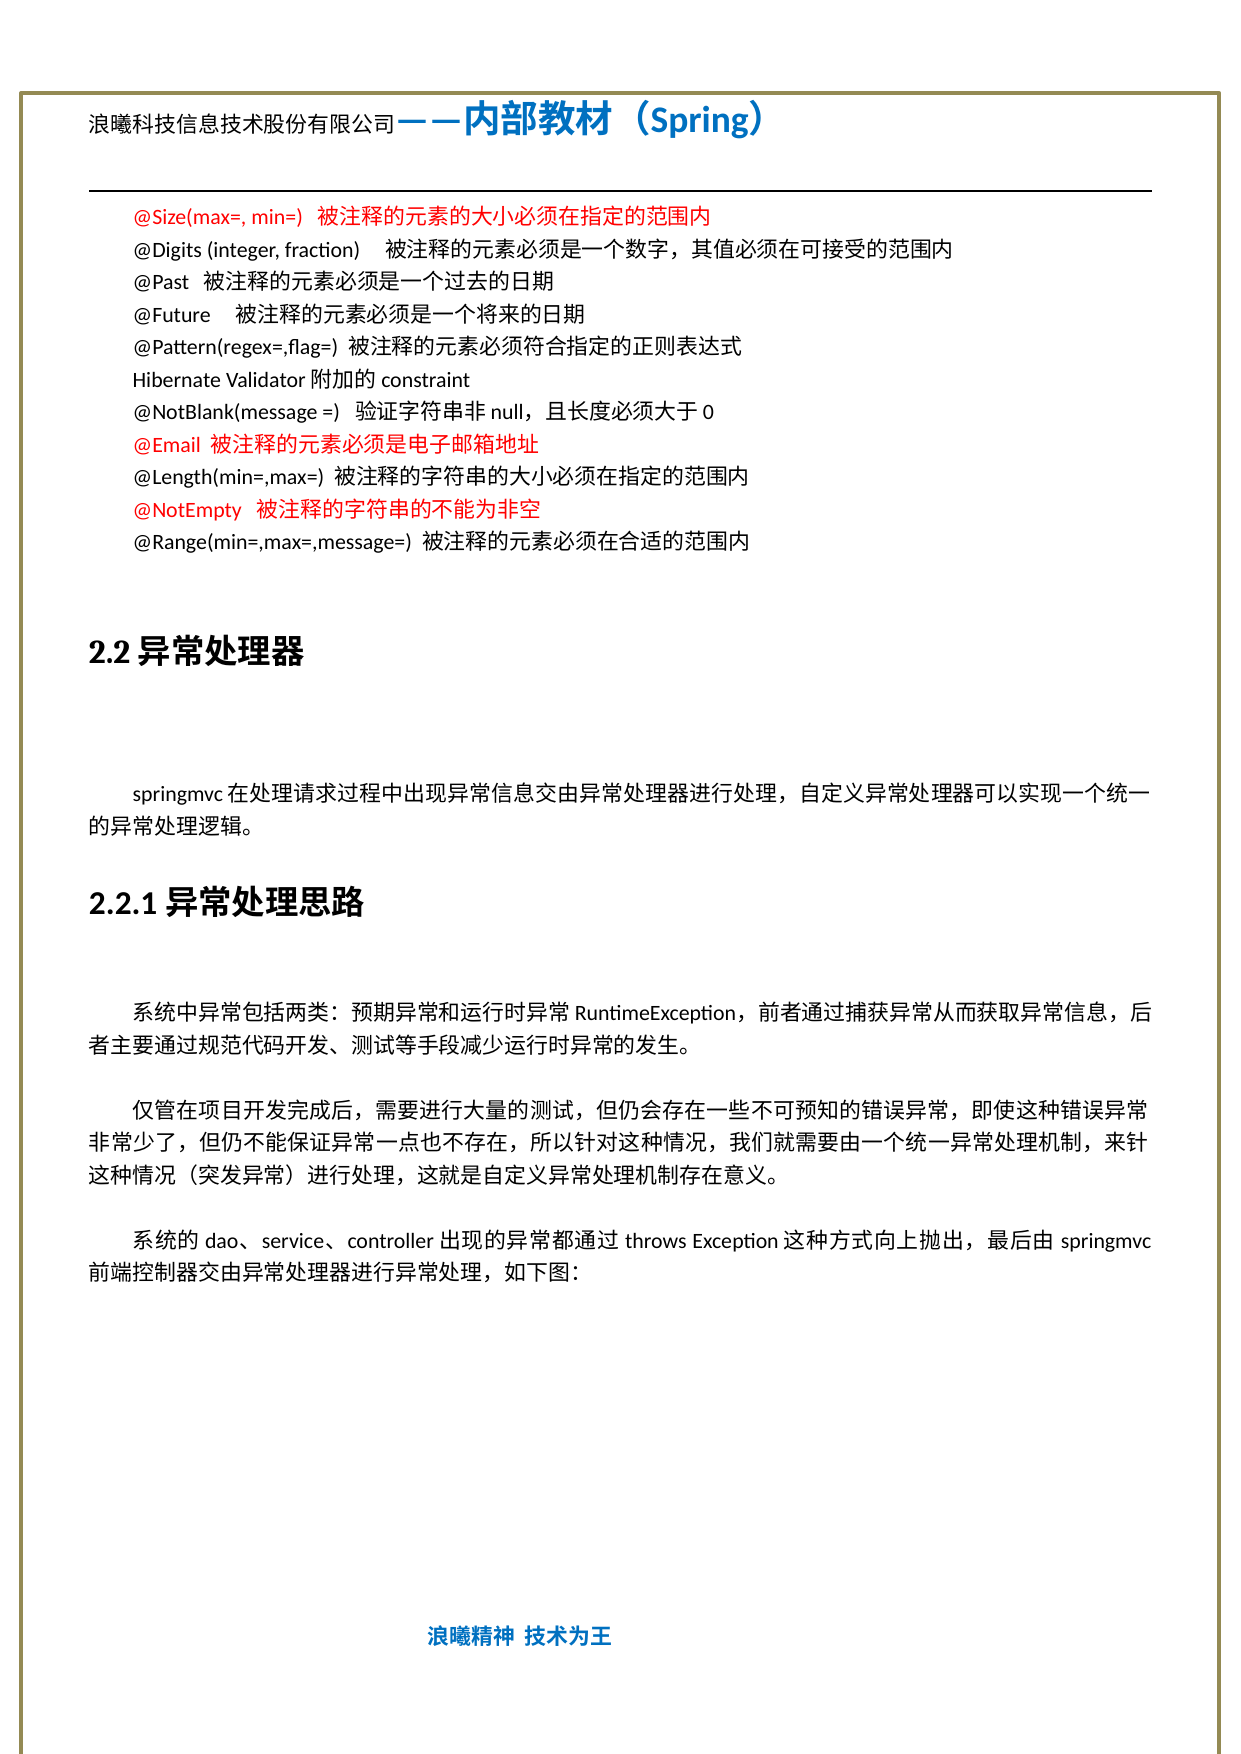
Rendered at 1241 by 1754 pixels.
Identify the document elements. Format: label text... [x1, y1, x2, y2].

text @Past 被注释的元素必须是一个过去的日期 [132, 264, 1152, 296]
text @NotEmpty 被注释的字符串的不能为非空 [132, 491, 1152, 524]
subtitle 2.2 异常处理器 [89, 616, 1152, 681]
text @Range(min=,max=,message=) 被注释的元素必须在合适的范围内 [132, 524, 1152, 556]
text @Size(max=, min=) 被注释的元素的大小必须在指定的范围内 [132, 199, 1152, 231]
text @NotBlank(message =) 验证字符串非null，且长度必须大于0 [132, 394, 1152, 426]
text @Future 被注释的元素必须是一个将来的日期 [132, 296, 1152, 329]
text springmvc在处理请求过程中出现异常信息交由异常处理器进行处理，自定义异常处理器可以实现一个统一的异常处理逻辑。 [89, 776, 1152, 841]
text Hibernate Validator 附加的 constraint [132, 361, 1152, 394]
subtitle 2.2.1 异常处理思路 [89, 868, 1152, 933]
text 系统的dao、service、controller出现的异常都通过throws Exception这种方式向上抛出，最后由springmvc前端控制器交由异常处理器进行异常处理，如下图： [89, 1222, 1152, 1287]
text @Pattern(regex=,flag=) 被注释的元素必须符合指定的正则表达式 [132, 329, 1152, 361]
text @Email 被注释的元素必须是电子邮箱地址 [132, 426, 1152, 459]
text 系统中异常包括两类：预期异常和运行时异常RuntimeException，前者通过捕获异常从而获取异常信息，后者主要通过规范代码开发、测试等手段减少运行时异常的发生。 [89, 995, 1152, 1060]
text @Digits (integer, fraction) 被注释的元素必须是一个数字，其值必须在可接受的范围内 [132, 231, 1152, 264]
text 仅管在项目开发完成后，需要进行大量的测试，但仍会存在一些不可预知的错误异常，即使这种错误异常非常少了，但仍不能保证异常一点也不存在，所以针对这种情况，我们就需要由一个统一异常处理机制，来针这种情况（突发异常）进行处理，这就是自定义异常处理机制存在意义。 [89, 1092, 1152, 1190]
text @Length(min=,max=) 被注释的字符串的大小必须在指定的范围内 [132, 459, 1152, 491]
